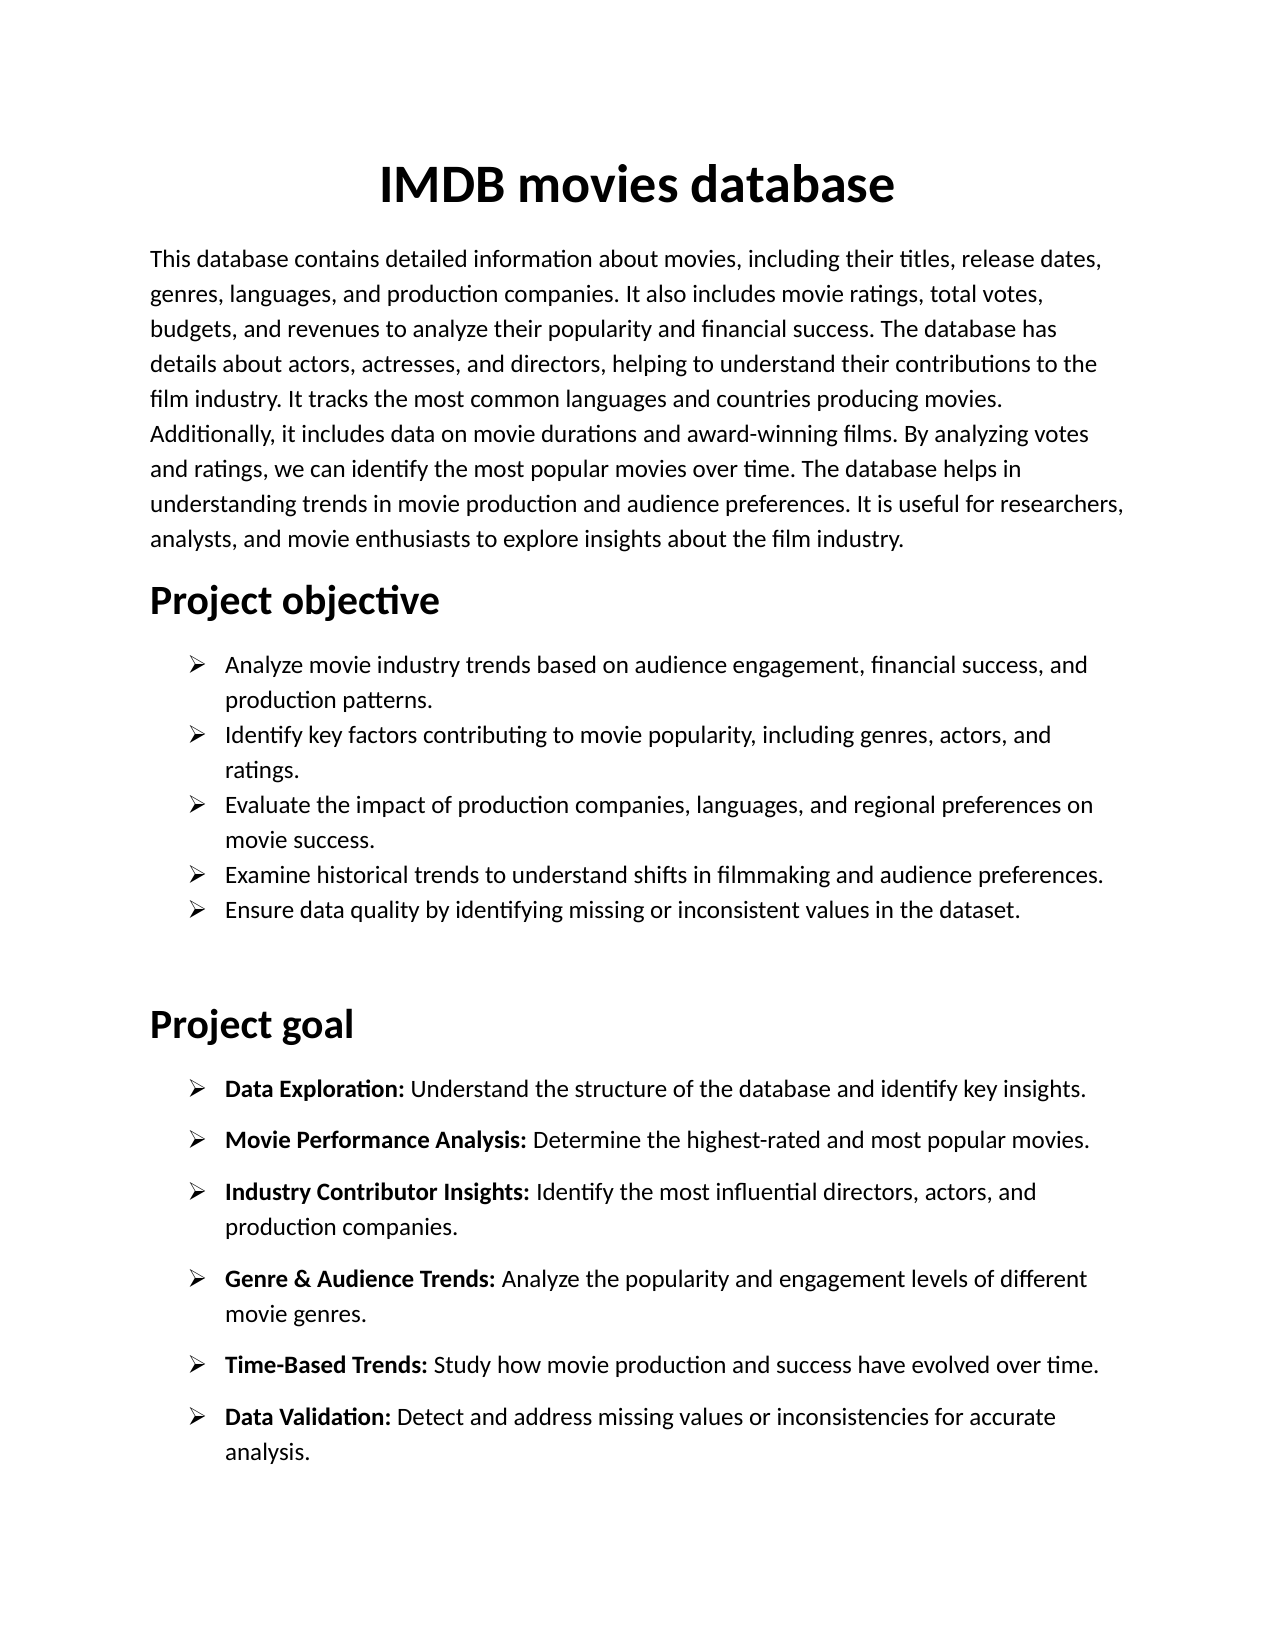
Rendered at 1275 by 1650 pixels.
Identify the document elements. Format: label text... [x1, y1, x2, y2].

text Project goal [150, 998, 1125, 1049]
list Movie Performance Analysis: Determine the highest-rated and most popular movies. [187, 1124, 1125, 1155]
list Industry Contributor Insights: Identify the most influential directors, actors, and production companies. [187, 1176, 1125, 1242]
list Data Exploration: Understand the structure of the database and identify key insights. [187, 1073, 1125, 1103]
list Genre & Audience Trends: Analyze the popularity and engagement levels of different movie genres. [187, 1263, 1125, 1328]
list Ensure data quality by identifying missing or inconsistent values in the dataset. [187, 894, 1125, 925]
list Examine historical trends to understand shifts in filmmaking and audience preferences. [187, 859, 1125, 890]
list Data Validation: Detect and address missing values or inconsistencies for accurate analysis. [187, 1401, 1125, 1467]
text Project objective [150, 574, 1125, 625]
list Identify key factors contributing to movie popularity, including genres, actors, and ratings. [187, 719, 1125, 785]
text This database contains detailed information about movies, including their titles, release dates, genres, languages, and production companies. It also includes movie ratings, total votes, budgets, and revenues to analyze their popularity and financial success. The database has details about actors, actresses, and directors, helping to understand their contributions to the film industry. It tracks the most common languages and countries producing movies. Additionally, it includes data on movie durations and award-winning films. By analyzing votes and ratings, we can identify the most popular movies over time. The database helps in understanding trends in movie production and audience preferences. It is useful for researchers, analysts, and movie enthusiasts to explore insights about the film industry. [150, 243, 1125, 553]
text IMDB movies database [150, 150, 1125, 216]
list Evaluate the impact of production companies, languages, and regional preferences on movie success. [187, 789, 1125, 855]
list Analyze movie industry trends based on audience engagement, financial success, and production patterns. [187, 649, 1125, 715]
list Time-Based Trends: Study how movie production and success have evolved over time. [187, 1349, 1125, 1380]
